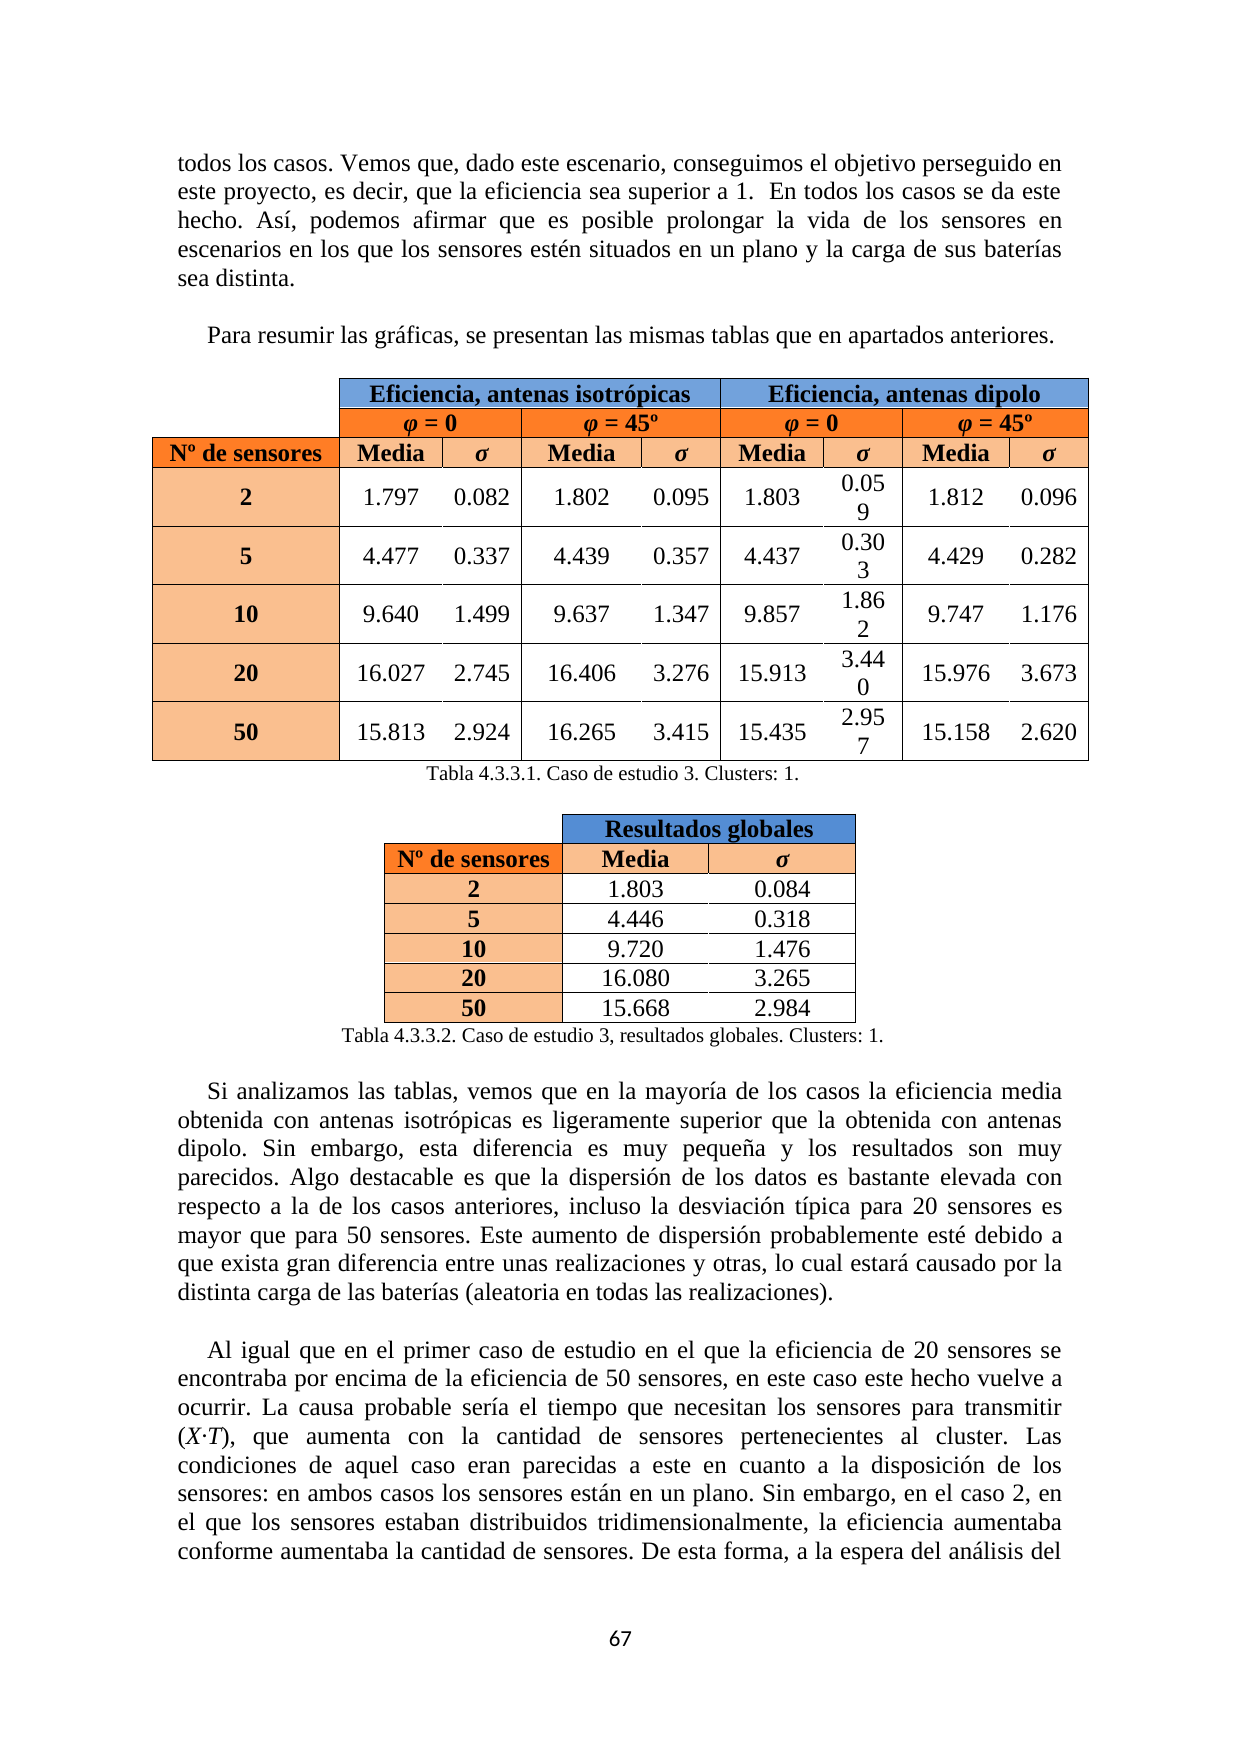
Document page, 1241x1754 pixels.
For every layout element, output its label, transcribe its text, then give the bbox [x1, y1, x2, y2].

table_cell 4.429 [903, 527, 1009, 584]
table_header Eficiencia, antenas isotrópicas [340, 379, 720, 407]
table_cell 3.265 [709, 964, 855, 992]
table_cell 3.673 [1010, 644, 1088, 701]
table_cell Media [563, 844, 708, 873]
table_cell 16.265 [522, 702, 641, 760]
table_cell 10 [153, 585, 339, 643]
table_cell φ = 45º [522, 409, 720, 437]
table_cell 0.337 [443, 527, 521, 584]
table_cell 5 [385, 904, 562, 933]
table_cell 15.976 [903, 644, 1009, 701]
table_cell 0.282 [1010, 527, 1088, 584]
table_cell 2.745 [443, 644, 521, 701]
table_cell 3.440 [824, 644, 902, 701]
table_cell 2 [153, 468, 339, 526]
table_cell 0.084 [709, 874, 855, 903]
table_cell 1.862 [824, 585, 902, 643]
table_cell 5 [153, 527, 339, 584]
table_header Eficiencia, antenas dipolo [721, 379, 1088, 407]
table_cell 1.802 [522, 468, 641, 526]
text Tabla 4.3.3.1. Caso de estudio 3. Clusters: 1. [0, 761, 1226, 785]
table_cell 0.303 [824, 527, 902, 584]
table_cell 2.957 [824, 702, 902, 760]
table_cell Nº de sensores [153, 438, 339, 467]
table_cell 4.477 [340, 527, 442, 584]
table_cell 0.082 [443, 468, 521, 526]
table_cell σ [642, 438, 720, 467]
table_cell 1.797 [340, 468, 442, 526]
table_cell 2.620 [1010, 702, 1088, 760]
table_cell φ = 0 [340, 409, 521, 437]
table_cell 1.812 [903, 468, 1009, 526]
table_cell 1.803 [563, 874, 708, 903]
table_cell 0.059 [824, 468, 902, 526]
table_cell 0.096 [1010, 468, 1088, 526]
table_cell Media [903, 438, 1009, 467]
table_cell 50 [385, 993, 562, 1022]
table_cell σ [824, 438, 902, 467]
table_cell 20 [153, 644, 339, 701]
table_cell 3.276 [642, 644, 720, 701]
table_cell 15.913 [721, 644, 823, 701]
text Para resumir las gráficas, se presentan las mismas tablas que en apartados anteriores. [177, 320, 1063, 349]
table_cell 15.668 [563, 993, 708, 1022]
table_cell φ = 0 [721, 409, 902, 437]
table_header Resultados globales [563, 815, 855, 843]
table_cell 20 [385, 964, 562, 992]
table_cell 50 [153, 702, 339, 760]
table_cell 16.080 [563, 964, 708, 992]
table_cell 16.406 [522, 644, 641, 701]
table_cell Nº de sensores [385, 844, 562, 873]
table_cell Media [721, 438, 823, 467]
text Si analizamos las tablas, vemos que en la mayoría de los casos la eficiencia media obtenida con antenas isotrópicas es ligeramente superior que la obtenida con antenas dipolo. Sin embargo, esta diferencia es muy pequeña y los resultados son muy parecidos. Algo destacable es que la dispersión de los datos es bastante elevada con respecto a la de los casos anteriores, incluso la desviación típica para 20 sensores es mayor que para 50 sensores. Este aumento de dispersión probablemente esté debido a que exista gran diferencia entre unas realizaciones y otras, lo cual estará causado por la distinta carga de las baterías (aleatoria en todas las realizaciones). [177, 1076, 1063, 1306]
table_cell 4.437 [721, 527, 823, 584]
table_cell σ [1010, 438, 1088, 467]
table_cell 0.357 [642, 527, 720, 584]
table_cell Media [340, 438, 442, 467]
table_cell σ [709, 844, 855, 873]
table_cell 1.476 [709, 934, 855, 962]
table_cell 0.095 [642, 468, 720, 526]
table_cell 0.318 [709, 904, 855, 933]
table_cell 9.640 [340, 585, 442, 643]
table_cell 9.637 [522, 585, 641, 643]
table_cell 2 [385, 874, 562, 903]
text Tabla 4.3.3.2. Caso de estudio 3, resultados globales. Clusters: 1. [0, 1023, 1226, 1047]
table_cell 3.415 [642, 702, 720, 760]
table_cell 1.176 [1010, 585, 1088, 643]
table_cell 4.446 [563, 904, 708, 933]
table_cell 16.027 [340, 644, 442, 701]
table_cell 4.439 [522, 527, 641, 584]
table_cell 9.747 [903, 585, 1009, 643]
table_cell 1.499 [443, 585, 521, 643]
table_cell 15.813 [340, 702, 442, 760]
table_cell 9.720 [563, 934, 708, 962]
table_cell 10 [385, 934, 562, 962]
table_cell 1.347 [642, 585, 720, 643]
table_cell 2.984 [709, 993, 855, 1022]
table_cell 2.924 [443, 702, 521, 760]
table_cell Media [522, 438, 641, 467]
table_cell σ [443, 438, 521, 467]
table_cell 9.857 [721, 585, 823, 643]
table_cell 1.803 [721, 468, 823, 526]
table_cell φ = 45º [903, 409, 1088, 437]
table_cell 15.435 [721, 702, 823, 760]
table_cell 15.158 [903, 702, 1009, 760]
